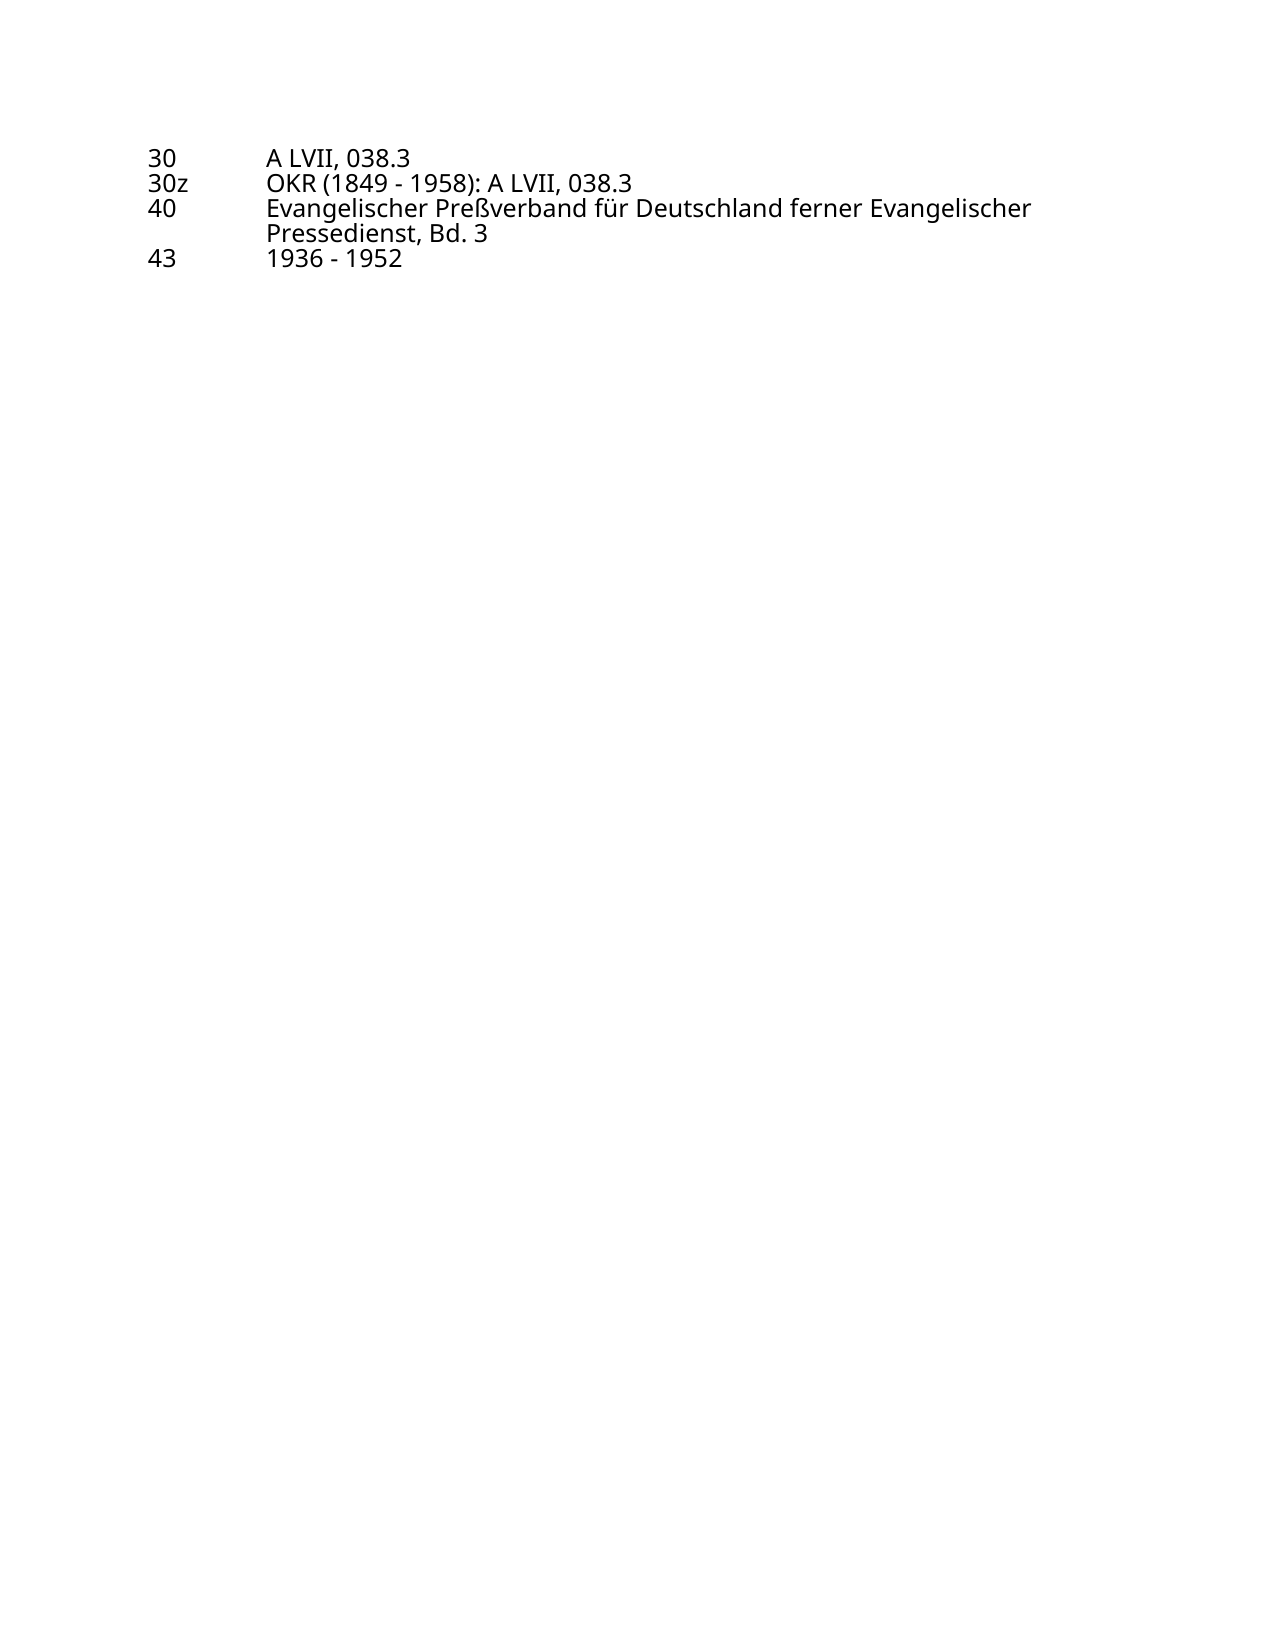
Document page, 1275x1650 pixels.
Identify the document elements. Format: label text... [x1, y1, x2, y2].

text 40 k[1{Evangelischer Preßverband} 2{für o[Deutschland]o}]k ferner t[s[2{Evangelischer} 1{Pressedienst}]s]t, Bd. 3 [148, 198, 1127, 248]
text 30 A LVII, 038.3 [148, 148, 1127, 173]
text 43 1936 - 1952 [148, 248, 1127, 273]
text 30z OKR (1849 - 1958): A LVII, 038.3 [148, 173, 1127, 198]
